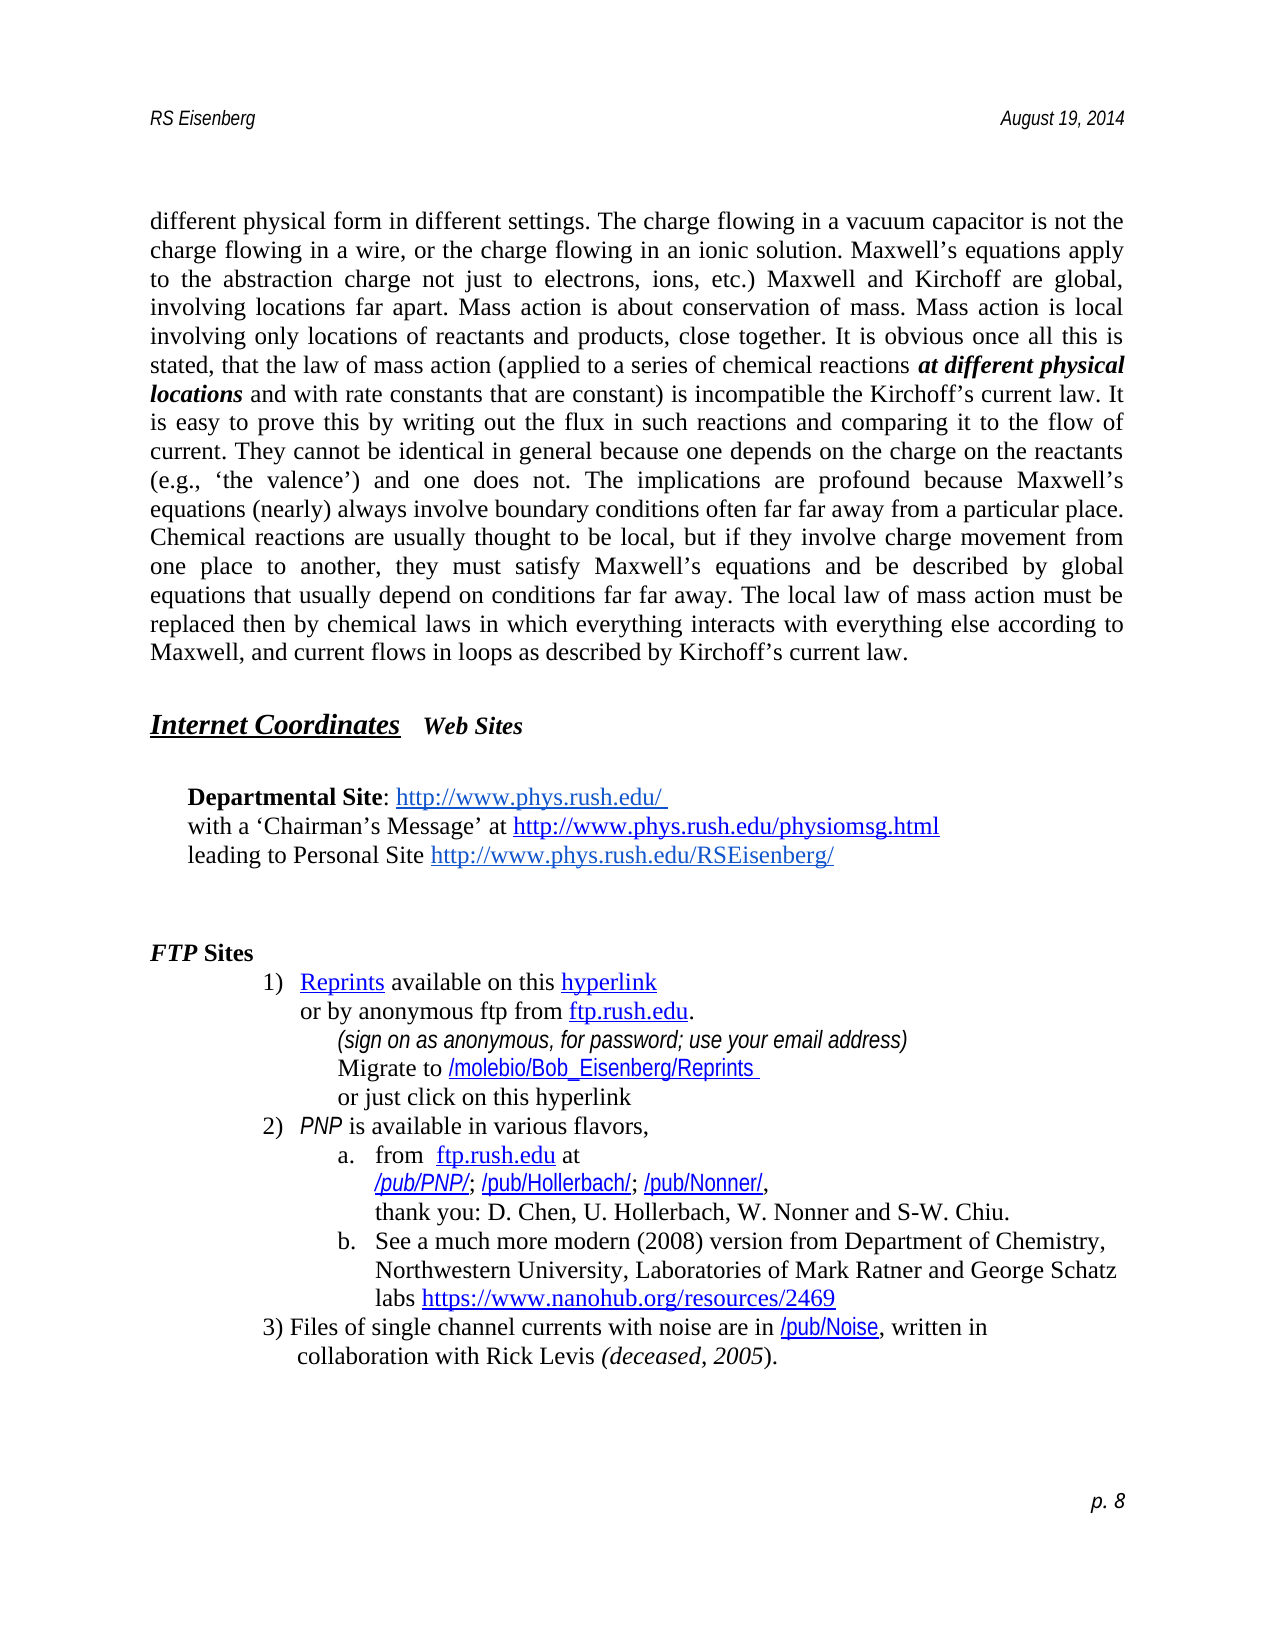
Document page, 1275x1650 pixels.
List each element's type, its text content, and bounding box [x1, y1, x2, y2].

text Internet Coordinates Web Sites [150, 707, 1125, 741]
text collaboration with Rick Levis (deceased, 2005). [210, 1341, 1125, 1370]
text FTP Sites [150, 938, 1125, 967]
text 3) Files of single channel currents with noise are in /pub/Noise, written in [210, 1312, 1125, 1341]
list from ftp.rush.edu at [337, 1140, 1125, 1168]
text or by anonymous ftp from ftp.rush.edu. [262, 996, 1125, 1024]
list Reprints available on this hyperlink [262, 967, 1125, 996]
list PNP is available in various flavors, [262, 1111, 1125, 1140]
text Departmental Site: http://www.phys.rush.edu/ [187, 782, 1125, 811]
list See a much more modern (2008) version from Department of Chemistry, Northwestern University, Laboratories of Mark Ratner and George Schatz labs https://www.nanohub.org/resources/2469 [337, 1226, 1125, 1312]
text /pub/PNP/; /pub/Hollerbach/; /pub/Nonner/, [150, 1168, 1125, 1197]
text Migrate to /molebio/Bob_Eisenberg/Reprints [150, 1053, 1125, 1082]
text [150, 206, 1125, 666]
text (sign on as anonymous, for password; use your email address) [150, 1024, 1125, 1053]
text with a ‘Chairman’s Message’ at http://www.phys.rush.edu/physiomsg.html [187, 811, 1125, 840]
text thank you: D. Chen, U. Hollerbach, W. Nonner and S-W. Chiu. [150, 1197, 1125, 1226]
text leading to Personal Site http://www.phys.rush.edu/RSEisenberg/ [187, 840, 1125, 868]
text or just click on this hyperlink [150, 1082, 1125, 1111]
